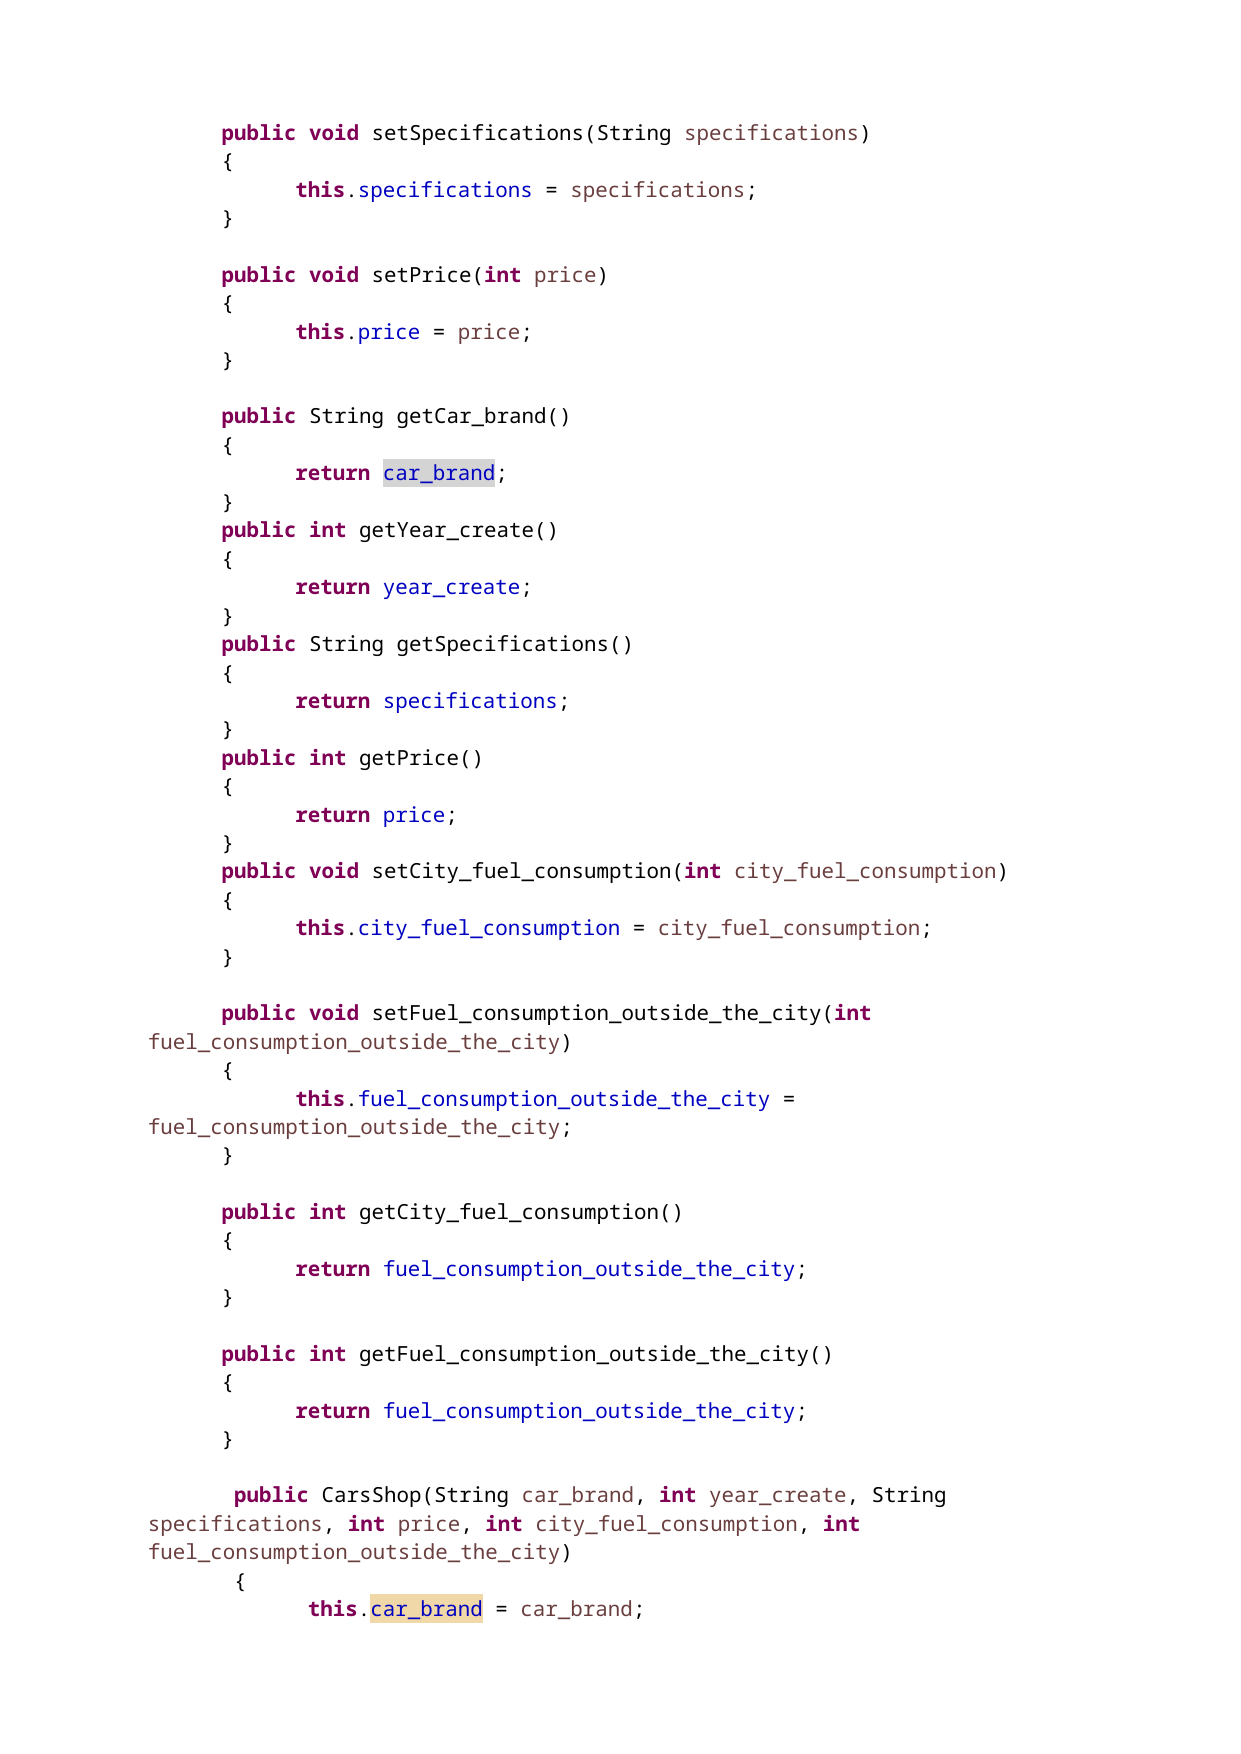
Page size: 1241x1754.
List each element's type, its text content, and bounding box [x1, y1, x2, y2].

text public void setCity_fuel_consumption(int city_fuel_consumption) [148, 857, 1122, 885]
text { [148, 1566, 1122, 1594]
text public int getYear_create() [148, 515, 1122, 544]
text this.car_brand = car_brand; [148, 1594, 370, 1623]
text { [148, 430, 1122, 458]
text { [148, 1226, 1122, 1254]
text { [148, 885, 1122, 913]
text public int getFuel_consumption_outside_the_city() [148, 1339, 1122, 1367]
text } [148, 601, 1122, 629]
text { [148, 147, 1122, 175]
text public String getCar_brand() [148, 402, 1122, 430]
text public int getPrice() [148, 743, 1122, 771]
text } [148, 203, 1122, 232]
text public CarsShop(String car_brand, int year_create, String specifications, int price, int city_fuel_consumption, int fuel_consumption_outside_the_city) [148, 1481, 1122, 1566]
text this.price = price; [148, 317, 1122, 345]
text } [148, 487, 1122, 515]
text return car_brand; [148, 458, 1122, 487]
text { [148, 658, 1122, 686]
text } [148, 828, 1122, 857]
text { [148, 288, 1122, 317]
text public void setPrice(int price) [148, 260, 1122, 288]
text } [148, 1141, 1122, 1169]
text } [148, 714, 1122, 743]
text this.city_fuel_consumption = city_fuel_consumption; [148, 913, 1122, 942]
text this.car_brand = car_brand; [483, 1594, 1122, 1623]
text } [148, 345, 1122, 374]
text public String getSpecifications() [148, 629, 1122, 658]
text return year_create; [148, 572, 1122, 601]
text { [148, 1367, 1122, 1396]
text return price; [148, 800, 1122, 828]
text this.specifications = specifications; [148, 175, 1122, 203]
text { [148, 1055, 1122, 1084]
text } [148, 1282, 1122, 1311]
text return fuel_consumption_outside_the_city; [148, 1396, 1122, 1424]
text public void setFuel_consumption_outside_the_city(int fuel_consumption_outside_the_city) [148, 998, 1122, 1055]
text } [148, 1424, 1122, 1453]
text } [148, 942, 1122, 970]
text { [148, 771, 1122, 800]
text return specifications; [148, 686, 1122, 714]
text return fuel_consumption_outside_the_city; [148, 1254, 1122, 1282]
text public void setSpecifications(String specifications) [148, 118, 1122, 147]
text public int getCity_fuel_consumption() [148, 1197, 1122, 1226]
text this.fuel_consumption_outside_the_city = fuel_consumption_outside_the_city; [148, 1084, 1122, 1141]
text { [148, 544, 1122, 572]
